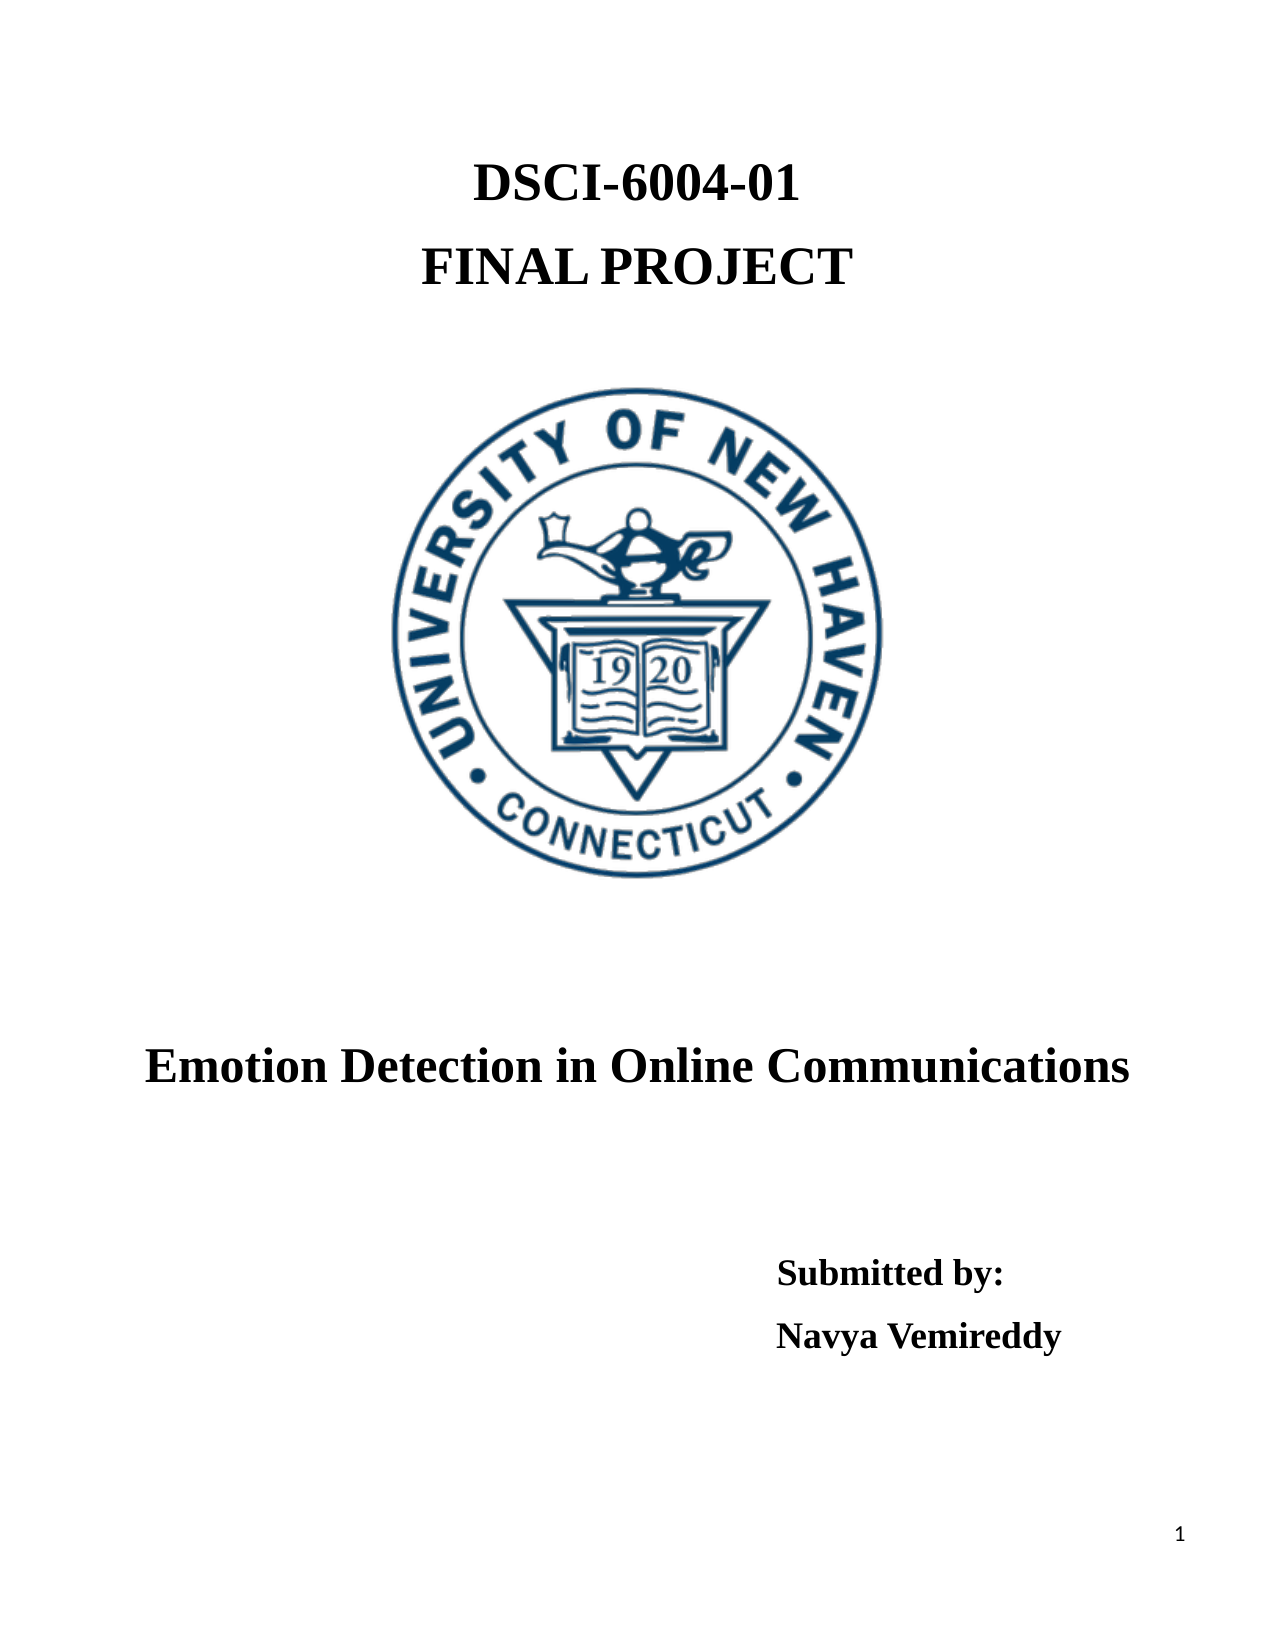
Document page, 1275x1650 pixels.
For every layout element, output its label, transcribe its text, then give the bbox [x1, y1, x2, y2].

text Emotion Detection in Online Communications [90, 1035, 1185, 1093]
text Navya Vemireddy [90, 1314, 1185, 1357]
picture [390, 386, 885, 880]
text DSCI-6004-01 [90, 150, 1185, 212]
text FINAL PROJECT [90, 234, 1185, 296]
text Submitted by: [90, 1251, 1185, 1294]
